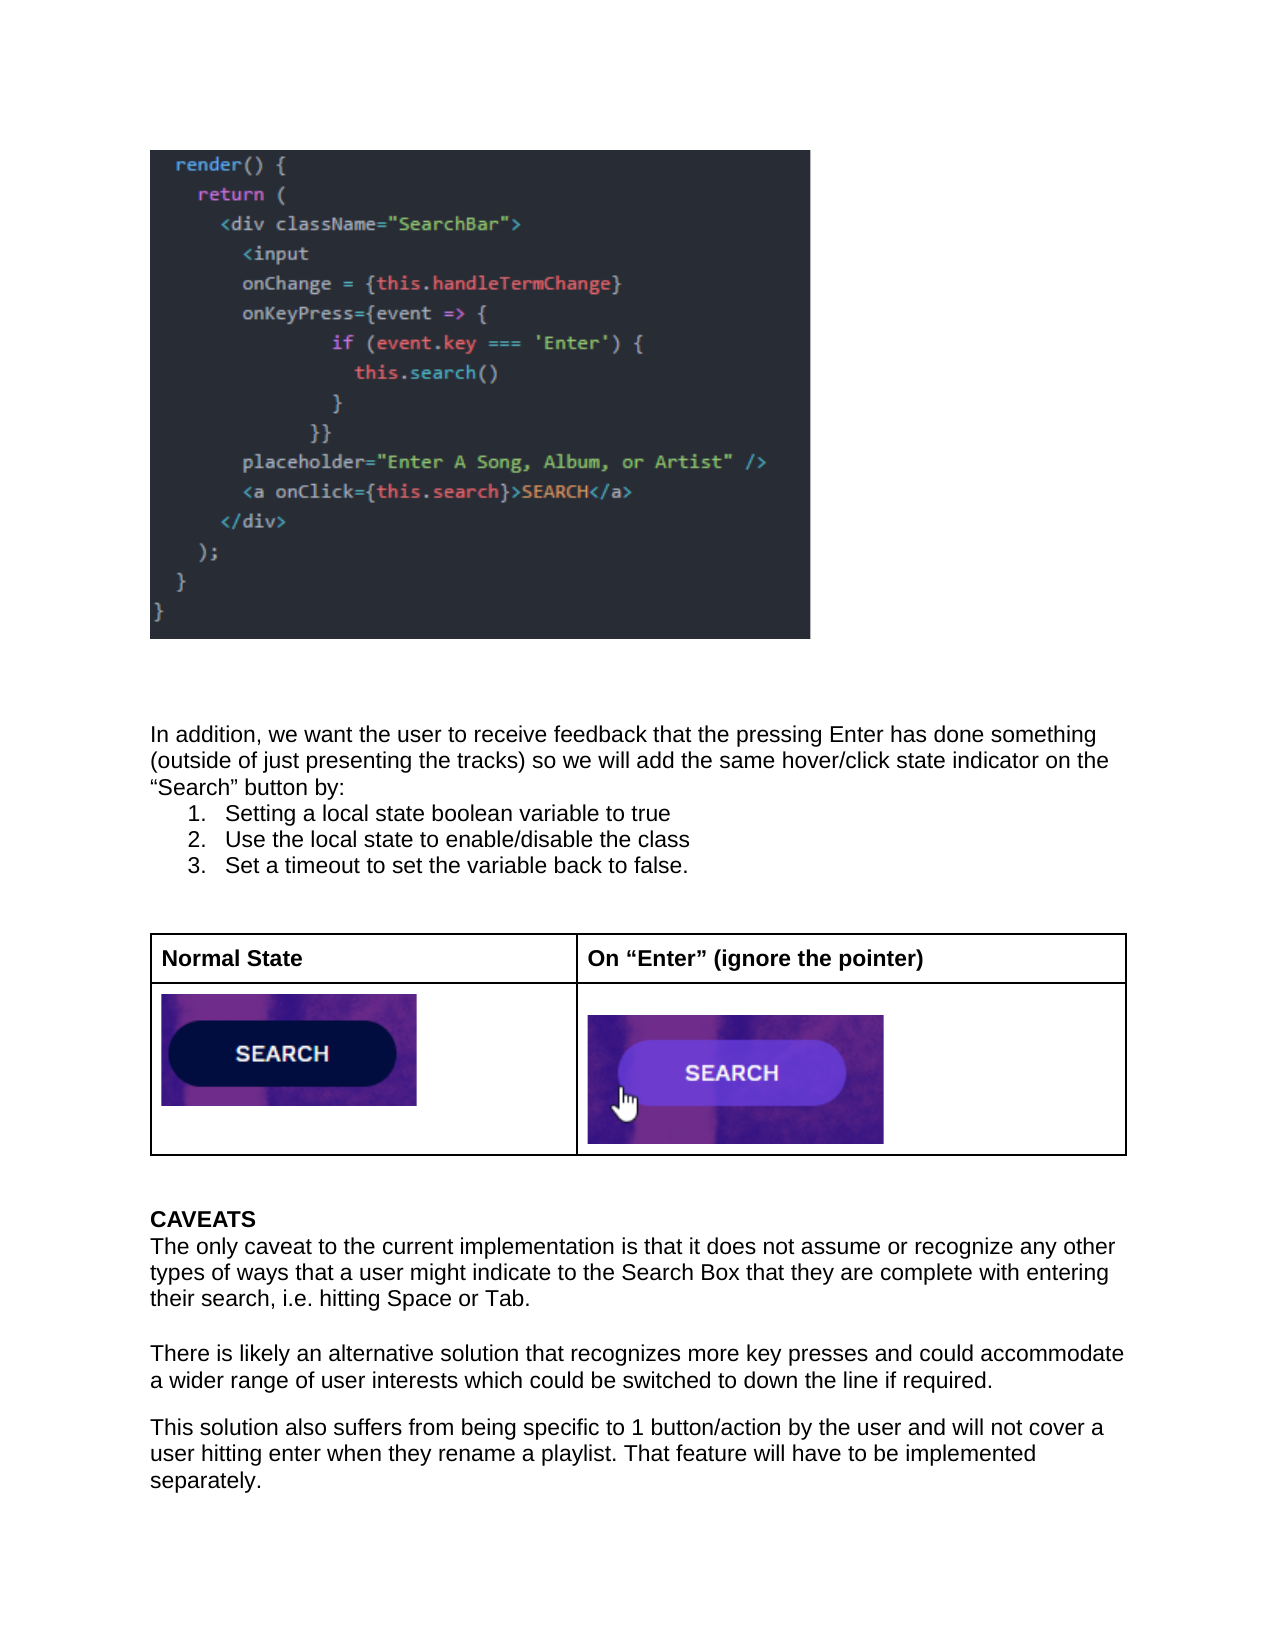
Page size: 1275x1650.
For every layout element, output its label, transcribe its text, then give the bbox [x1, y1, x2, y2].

text The only caveat to the current implementation is that it does not assume or recognize any other types of ways that a user might indicate to the Search Box that they are complete with entering their search, i.e. hitting Space or Tab. [150, 1233, 1125, 1312]
picture [587, 1015, 884, 1144]
text In addition, we want the user to receive feedback that the pressing Enter has done something (outside of just presenting the tracks) so we will add the same hover/click state indicator on the “Search” button by: [150, 721, 1125, 800]
table_cell [152, 984, 576, 1154]
table_cell [578, 984, 1125, 1154]
list Use the local state to enable/disable the class [187, 826, 1125, 852]
picture [150, 150, 811, 639]
text CAVEATS [150, 1206, 1125, 1233]
picture [161, 994, 417, 1106]
table_header Normal State [152, 935, 576, 982]
list Setting a local state boolean variable to true [187, 800, 1125, 826]
text This solution also suffers from being specific to 1 button/action by the user and will not cover a user hitting enter when they rename a playlist. That feature will have to be implemented separately. [150, 1414, 1125, 1493]
table_header On “Enter” (ignore the pointer) [578, 935, 1125, 982]
list Set a timeout to set the variable back to false. [187, 852, 1125, 879]
text There is likely an alternative solution that recognizes more key presses and could accommodate a wider range of user interests which could be switched to down the line if required. [150, 1340, 1125, 1393]
